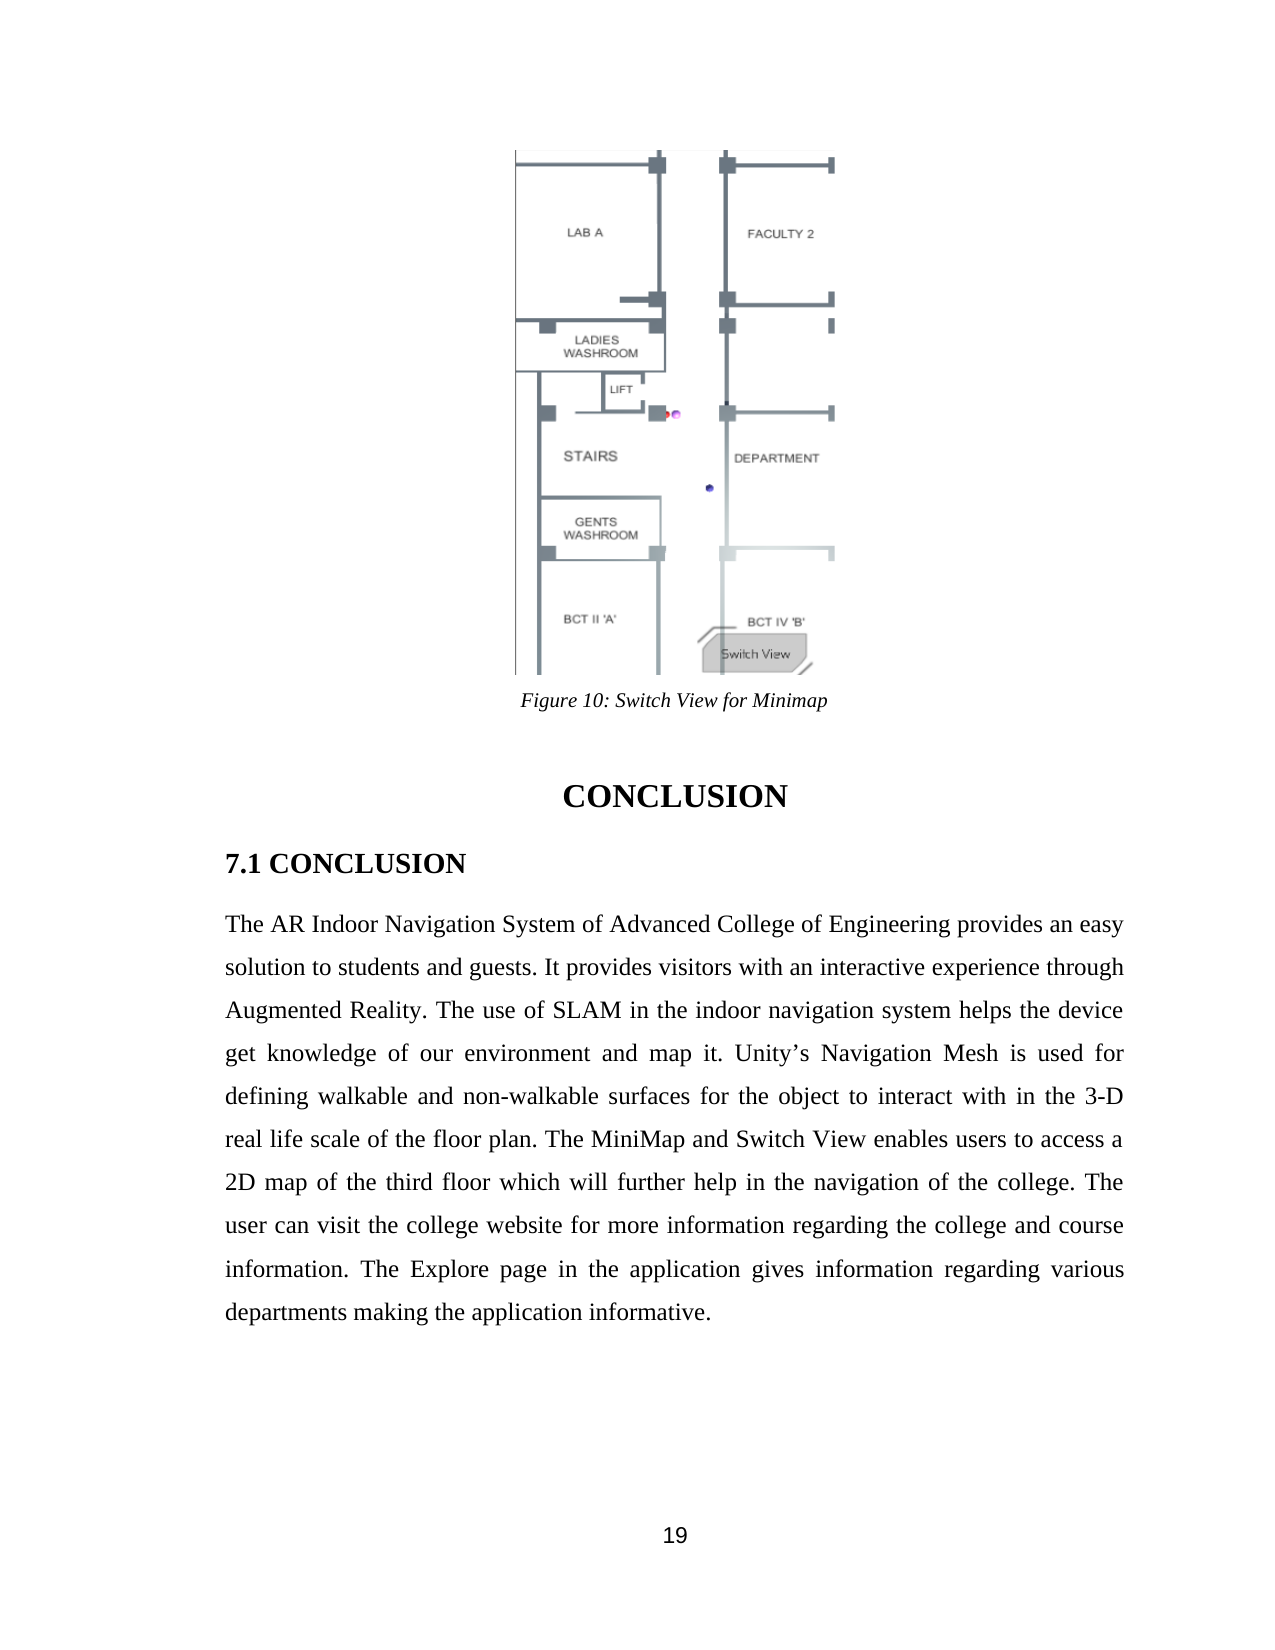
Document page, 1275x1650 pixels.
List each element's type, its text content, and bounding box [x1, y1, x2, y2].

text The AR Indoor Navigation System of Advanced College of Engineering provides an easy solution to students and guests. It provides visitors with an interactive experience through Augmented Reality. The use of SLAM in the indoor navigation system helps the device get knowledge of our environment and map it. Unity’s Navigation Mesh is used for defining walkable and non-walkable surfaces for the object to interact with in the 3-D real life scale of the floor plan. The MiniMap and Switch View enables users to access a 2D map of the third floor which will further help in the navigation of the college. The user can visit the college website for more information regarding the college and course information. The Explore page in the application gives information regarding various departments making the application informative. [225, 909, 1125, 1326]
text Figure 10: Switch View for Minimap [225, 688, 1125, 712]
subtitle 7.1 CONCLUSION [225, 846, 1125, 879]
picture [515, 150, 835, 675]
subtitle CONCLUSION [225, 776, 1125, 814]
